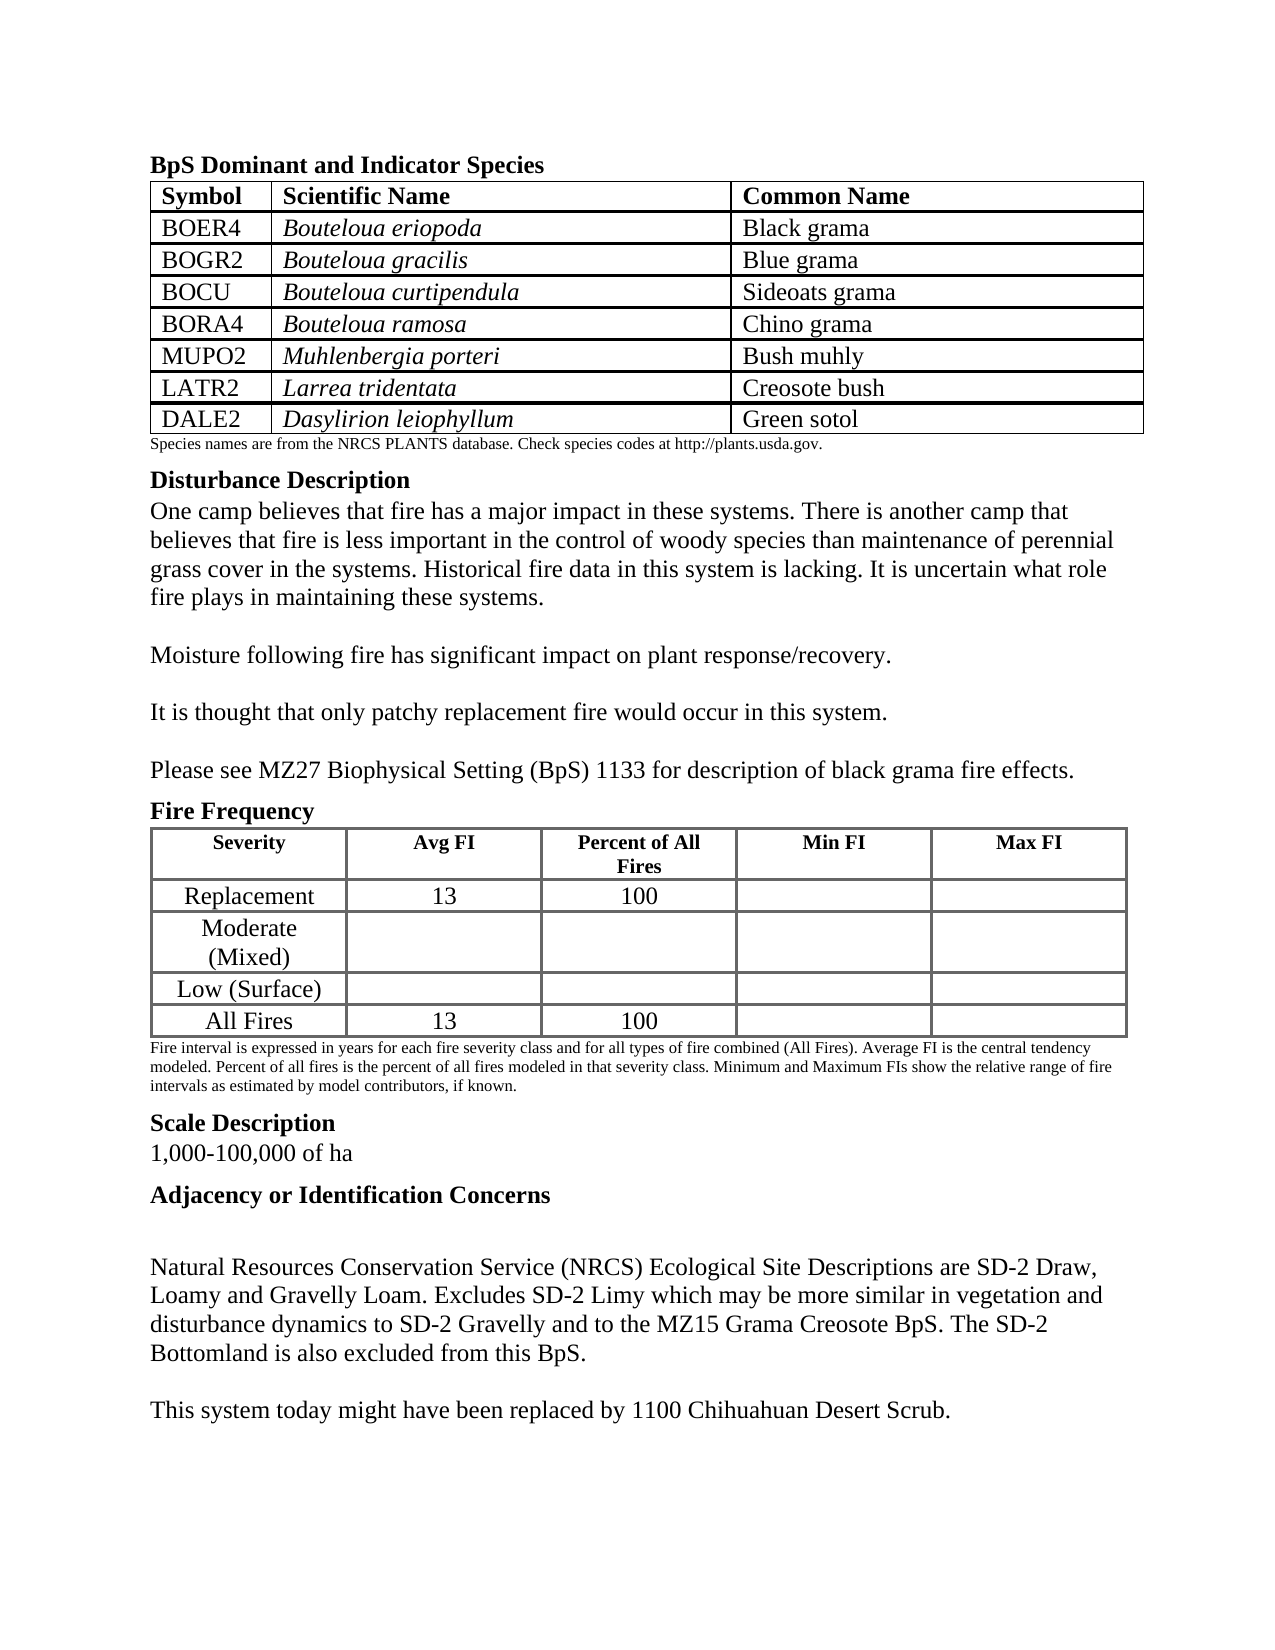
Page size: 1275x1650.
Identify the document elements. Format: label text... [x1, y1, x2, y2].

text Please see MZ27 Biophysical Setting (BpS) 1133 for description of black grama fire effects. [150, 755, 1125, 784]
table_header Common Name [732, 182, 1143, 210]
table_cell BOGR2 [151, 245, 271, 274]
table_cell Moderate (Mixed) [153, 913, 345, 971]
text Disturbance Description [150, 465, 1125, 494]
table_cell [738, 1006, 930, 1034]
table_header Percent of All Fires [543, 830, 735, 878]
table_cell [738, 881, 930, 910]
table_cell Replacement [153, 881, 345, 910]
text Fire Frequency [150, 796, 1125, 825]
table_cell Chino grama [732, 309, 1143, 338]
text 1,000-100,000 of ha [150, 1138, 1125, 1167]
table_cell Blue grama [732, 245, 1143, 274]
table_cell Larrea tridentata [272, 373, 730, 401]
table_cell [933, 974, 1125, 1003]
table_cell Bouteloua curtipendula [272, 277, 730, 306]
table_header Max FI [933, 830, 1125, 878]
table_header Scientific Name [272, 182, 730, 210]
table_cell LATR2 [151, 373, 271, 401]
table_cell Green sotol [732, 405, 1143, 433]
table_cell [348, 913, 540, 971]
table_cell [738, 913, 930, 971]
table_cell [543, 913, 735, 971]
table_cell Bouteloua eriopoda [272, 213, 730, 242]
table_cell Muhlenbergia porteri [272, 341, 730, 369]
table_cell Low (Surface) [153, 974, 345, 1003]
text One camp believes that fire has a major impact in these systems. There is another camp that believes that fire is less important in the control of woody species than maintenance of perennial grass cover in the systems. Historical fire data in this system is lacking. It is uncertain what role fire plays in maintaining these systems. [150, 496, 1125, 611]
text This system today might have been replaced by 1100 Chihuahuan Desert Scrub. [150, 1396, 1125, 1424]
table_cell [543, 974, 735, 1003]
table_cell [933, 1006, 1125, 1034]
text Scale Description [150, 1108, 1125, 1136]
table_cell [738, 974, 930, 1003]
table_cell [933, 913, 1125, 971]
table_header Min FI [738, 830, 930, 878]
text Moisture following fire has significant impact on plant response/recovery. [150, 640, 1125, 669]
table_cell BORA4 [151, 309, 271, 338]
text Species names are from the NRCS PLANTS database. Check species codes at http://plants.usda.gov. [150, 434, 1125, 453]
text It is thought that only patchy replacement fire would occur in this system. [150, 697, 1125, 726]
text Adjacency or Identification Concerns [150, 1180, 1125, 1208]
table_cell [348, 974, 540, 1003]
table_cell Bouteloua ramosa [272, 309, 730, 338]
table_cell Bouteloua gracilis [272, 245, 730, 274]
table_cell Dasylirion leiophyllum [272, 405, 730, 433]
table_cell Creosote bush [732, 373, 1143, 401]
table_cell Black grama [732, 213, 1143, 242]
table_header Symbol [151, 182, 271, 210]
table_cell [933, 881, 1125, 910]
text BpS Dominant and Indicator Species [150, 150, 1125, 179]
table_cell 100 [543, 1006, 735, 1034]
text Fire interval is expressed in years for each fire severity class and for all types of fire combined (All Fires). Average FI is the central tendency modeled. Percent of all fires is the percent of all fires modeled in that severity class. Minimum and Maximum FIs show the relative range of fire intervals as estimated by model contributors, if known. [150, 1038, 1125, 1095]
table_cell 13 [348, 1006, 540, 1034]
table_cell BOCU [151, 277, 271, 306]
table_cell DALE2 [151, 405, 271, 433]
table_cell BOER4 [151, 213, 271, 242]
table_cell 13 [348, 881, 540, 910]
table_cell Bush muhly [732, 341, 1143, 369]
table_header Severity [153, 830, 345, 878]
table_cell All Fires [153, 1006, 345, 1034]
table_header Avg FI [348, 830, 540, 878]
table_cell Sideoats grama [732, 277, 1143, 306]
table_cell 100 [543, 881, 735, 910]
text Natural Resources Conservation Service (NRCS) Ecological Site Descriptions are SD-2 Draw, Loamy and Gravelly Loam. Excludes SD-2 Limy which may be more similar in vegetation and disturbance dynamics to SD-2 Gravelly and to the MZ15 Grama Creosote BpS. The SD-2 Bottomland is also excluded from this BpS. [150, 1252, 1125, 1367]
table_cell MUPO2 [151, 341, 271, 369]
